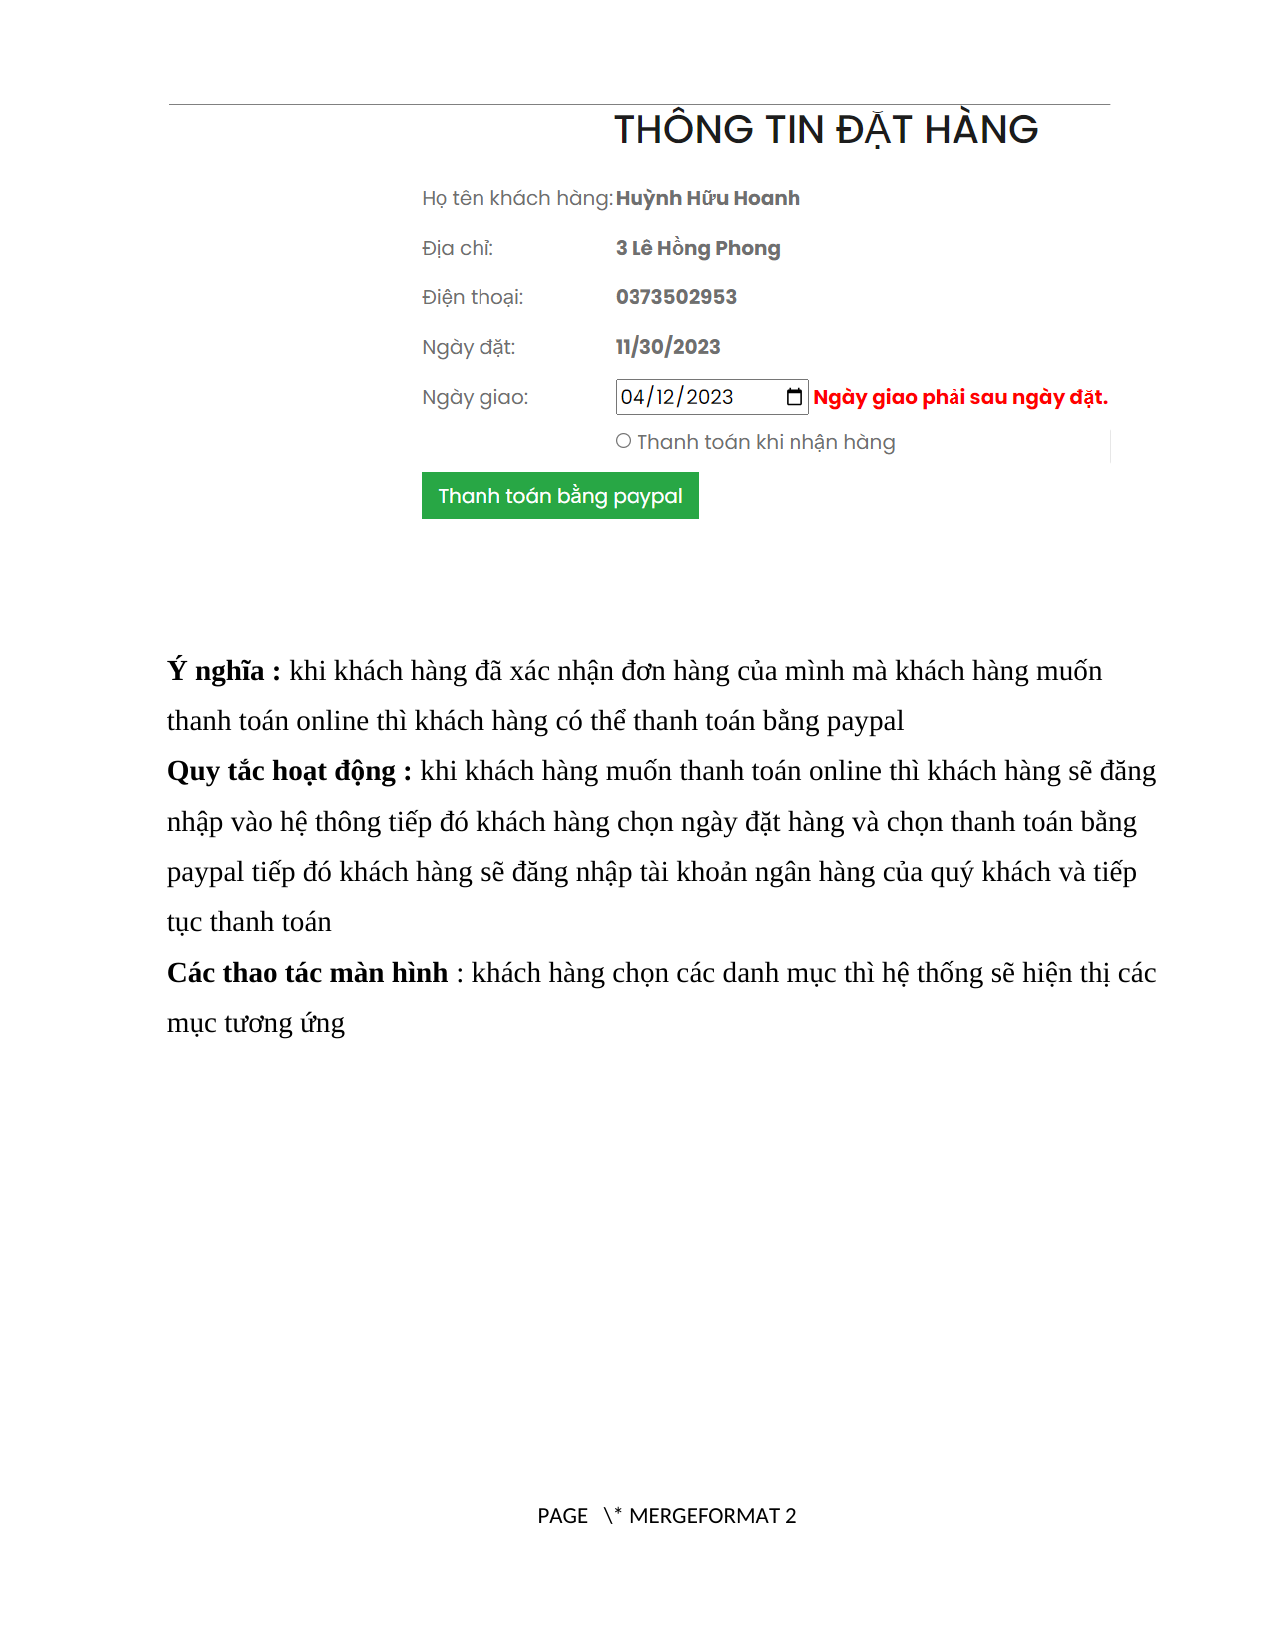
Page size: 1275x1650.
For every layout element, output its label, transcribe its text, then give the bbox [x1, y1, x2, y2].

text Quy tắc hoạt động : khi khách hàng muốn thanh toán online thì khách hàng sẽ đăng nhập vào hệ thông tiếp đó khách hàng chọn ngày đặt hàng và chọn thanh toán bằng paypal tiếp đó khách hàng sẽ đăng nhập tài khoản ngân hàng của quý khách và tiếp tục thanh toán [167, 753, 1162, 938]
text Ý nghĩa : khi khách hàng đã xác nhận đơn hàng của mình mà khách hàng muốn thanh toán online thì khách hàng có thể thanh toán bằng paypal [167, 653, 1162, 737]
text Các thao tác màn hình : khách hàng chọn các danh mục thì hệ thống sẽ hiện thị các mục tương ứng [167, 955, 1162, 1039]
picture [166, 104, 1111, 637]
